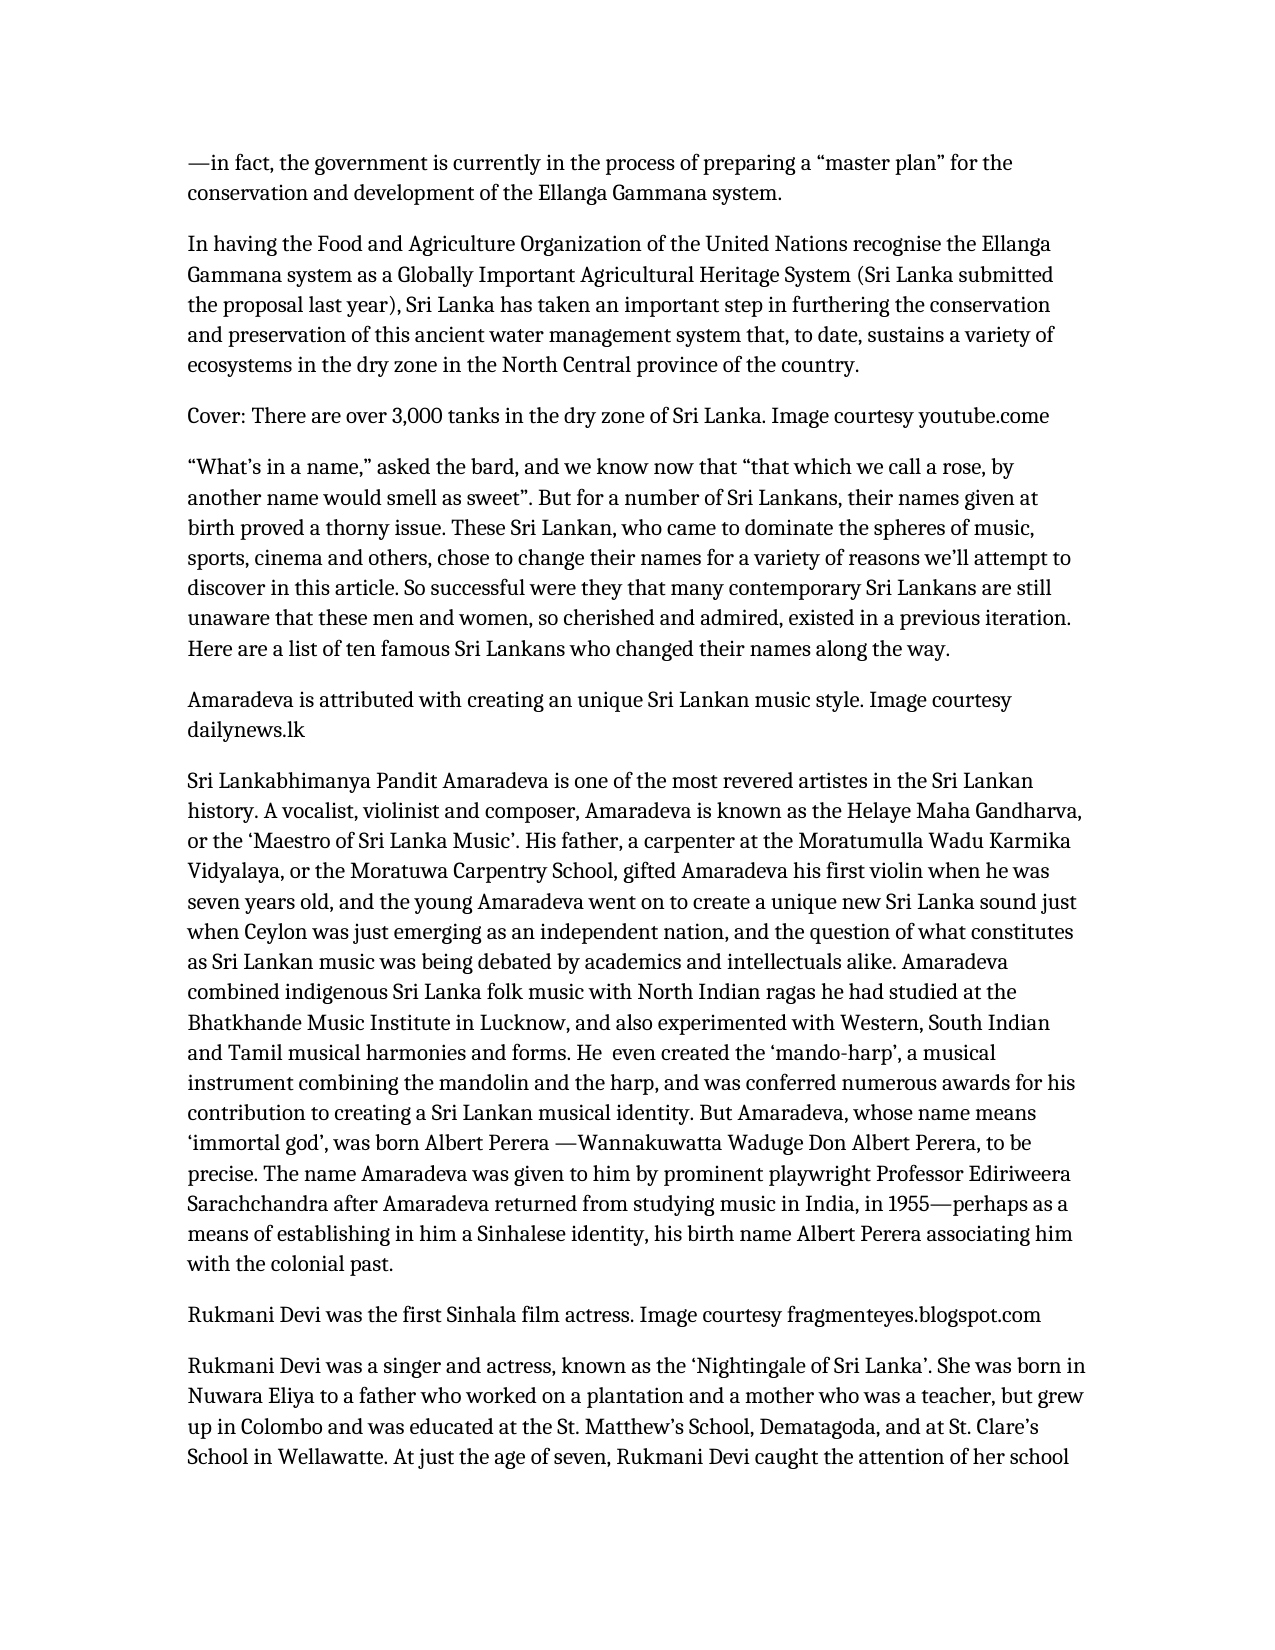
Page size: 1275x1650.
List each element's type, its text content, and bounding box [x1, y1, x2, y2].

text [187, 150, 1087, 207]
text Cover: There are over 3,000 tanks in the dry zone of Sri Lanka. Image courtesy youtube.come [187, 403, 1087, 429]
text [187, 1353, 1087, 1470]
text Sri Lankabhimanya Pandit Amaradeva is one of the most revered artistes in the Sri Lankan history. A vocalist, violinist and composer, Amaradeva is known as the Helaye Maha Gandharva, or the ‘Maestro of Sri Lanka Music’. His father, a carpenter at the Moratumulla Wadu Karmika Vidyalaya, or the Moratuwa Carpentry School, gifted Amaradeva his first violin when he was seven years old, and the young Amaradeva went on to create a unique new Sri Lanka sound just when Ceylon was just emerging as an independent nation, and the question of what constitutes as Sri Lankan music was being debated by academics and intellectuals alike. Amaradeva combined indigenous Sri Lanka folk music with North Indian ragas he had studied at the Bhatkhande Music Institute in Lucknow, and also experimented with Western, South Indian and Tamil musical harmonies and forms. He even created the ‘mando-harp’, a musical instrument combining the mandolin and the harp, and was conferred numerous awards for his contribution to creating a Sri Lankan musical identity. But Amaradeva, whose name means ‘immortal god’, was born Albert Perera —Wannakuwatta Waduge Don Albert Perera, to be precise. The name Amaradeva was given to him by prominent playwright Professor Ediriweera Sarachchandra after Amaradeva returned from studying music in India, in 1955—perhaps as a means of establishing in him a Sinhalese identity, his birth name Albert Perera associating him with the colonial past. [187, 768, 1087, 1277]
text “What’s in a name,” asked the bard, and we know now that “that which we call a rose, by another name would smell as sweet”. But for a number of Sri Lankans, their names given at birth proved a thorny issue. These Sri Lankan, who came to dominate the spheres of music, sports, cinema and others, chose to change their names for a variety of reasons we’ll attempt to discover in this article. So successful were they that many contemporary Sri Lankans are still unaware that these men and women, so cherished and admired, existed in a previous iteration. Here are a list of ten famous Sri Lankans who changed their names along the way. [187, 454, 1087, 662]
text Amaradeva is attributed with creating an unique Sri Lankan music style. Image courtesy dailynews.lk [187, 686, 1087, 743]
text In having the Food and Agriculture Organization of the United Nations recognise the Ellanga Gammana system as a Globally Important Agricultural Heritage System (Sri Lanka submitted the proposal last year), Sri Lanka has taken an important step in furthering the conservation and preservation of this ancient water management system that, to date, sustains a variety of ecosystems in the dry zone in the North Central province of the country. [187, 231, 1087, 378]
text Rukmani Devi was the first Sinhala film actress. Image courtesy fragmenteyes.blogspot.com [187, 1302, 1087, 1328]
